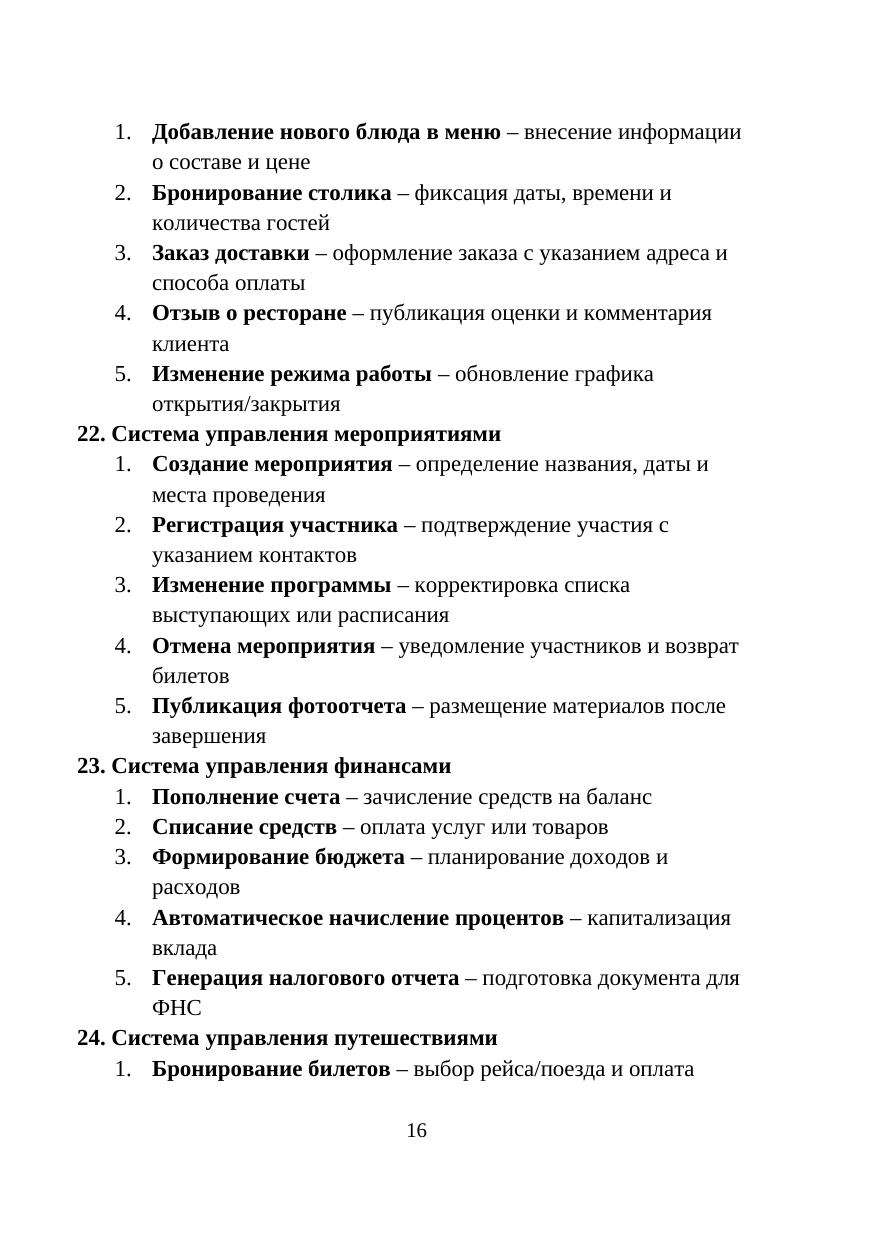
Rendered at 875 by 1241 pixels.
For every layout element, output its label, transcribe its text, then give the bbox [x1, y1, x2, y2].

list Публикация фотоотчета – размещение материалов после завершения [114, 692, 756, 749]
list Автоматическое начисление процентов – капитализация вклада [114, 903, 756, 960]
list Бронирование столика – фиксация даты, времени и количества гостей [114, 178, 756, 235]
list Регистрация участника – подтверждение участия с указанием контактов [114, 511, 756, 567]
list Отмена мероприятия – уведомление участников и возврат билетов [114, 632, 756, 688]
list Пополнение счета – зачисление средств на баланс [114, 783, 756, 809]
list Отзыв о ресторане – публикация оценки и комментария клиента [114, 299, 756, 356]
list Списание средств – оплата услуг или товаров [114, 813, 756, 839]
list Бронирование билетов – выбор рейса/поезда и оплата [114, 1054, 756, 1081]
list Заказ доставки – оформление заказа с указанием адреса и способа оплаты [114, 239, 756, 296]
text 22. Система управления мероприятиями [77, 420, 756, 447]
list Формирование бюджета – планирование доходов и расходов [114, 843, 756, 900]
text 23. Система управления финансами [77, 752, 756, 779]
list Изменение программы – корректировка списка выступающих или расписания [114, 571, 756, 628]
list Создание мероприятия – определение названия, даты и места проведения [114, 450, 756, 507]
list Добавление нового блюда в меню – внесение информации о составе и цене [114, 118, 756, 175]
text 24. Система управления путешествиями [77, 1024, 756, 1051]
list Генерация налогового отчета – подготовка документа для ФНС [114, 964, 756, 1021]
list Изменение режима работы – обновление графика открытия/закрытия [114, 360, 756, 416]
